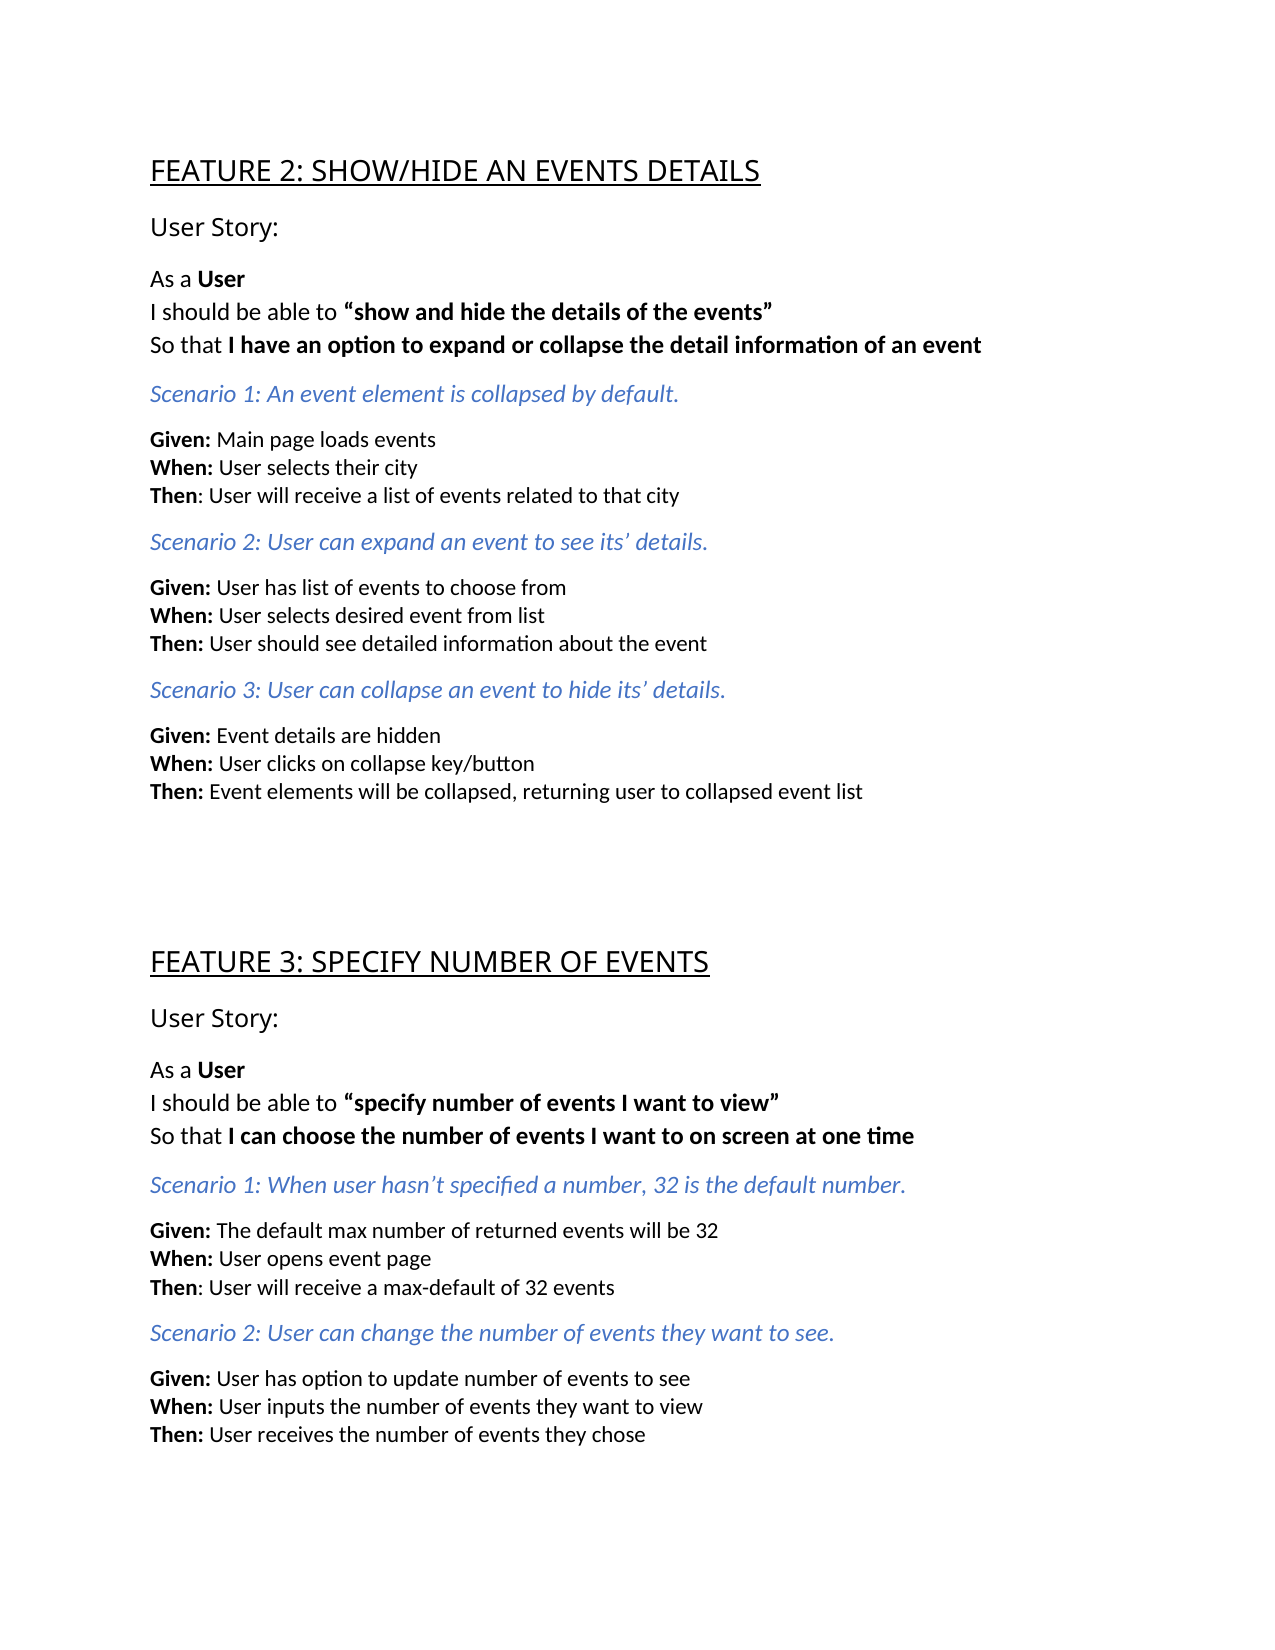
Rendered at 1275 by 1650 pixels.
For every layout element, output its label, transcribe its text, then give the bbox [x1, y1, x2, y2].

text Given: Event details are hidden When: User clicks on collapse key/button Then: Event elements will be collapsed, returning user to collapsed event list [150, 721, 1125, 805]
text Scenario 1: When user hasn’t specified a number, 32 is the default number. [150, 1169, 1125, 1200]
text Scenario 2: User can change the number of events they want to see. [150, 1317, 1125, 1348]
text User Story: [150, 209, 1125, 243]
text As a User I should be able to “specify number of events I want to view” So that I can choose the number of events I want to on screen at one time [150, 1054, 1125, 1150]
text Scenario 3: User can collapse an event to hide its’ details. [150, 674, 1125, 705]
text Scenario 1: An event element is collapsed by default. [150, 378, 1125, 409]
text Given: The default max number of returned events will be 32 When: User opens event page Then: User will receive a max-default of 32 events [150, 1217, 1125, 1301]
text FEATURE 3: SPECIFY NUMBER OF EVENTS [150, 941, 1125, 981]
text Given: User has option to update number of events to see When: User inputs the number of events they want to view Then: User receives the number of events they chose [150, 1364, 1125, 1448]
text FEATURE 2: SHOW/HIDE AN EVENTS DETAILS [150, 150, 1125, 190]
text Scenario 2: User can expand an event to see its’ details. [150, 526, 1125, 557]
text Given: Main page loads events When: User selects their city Then: User will receive a list of events related to that city [150, 426, 1125, 509]
text User Story: [150, 1001, 1125, 1034]
text As a User I should be able to “show and hide the details of the events” So that I have an option to expand or collapse the detail information of an event [150, 263, 1125, 359]
text Given: User has list of events to choose from When: User selects desired event from list Then: User should see detailed information about the event [150, 573, 1125, 657]
